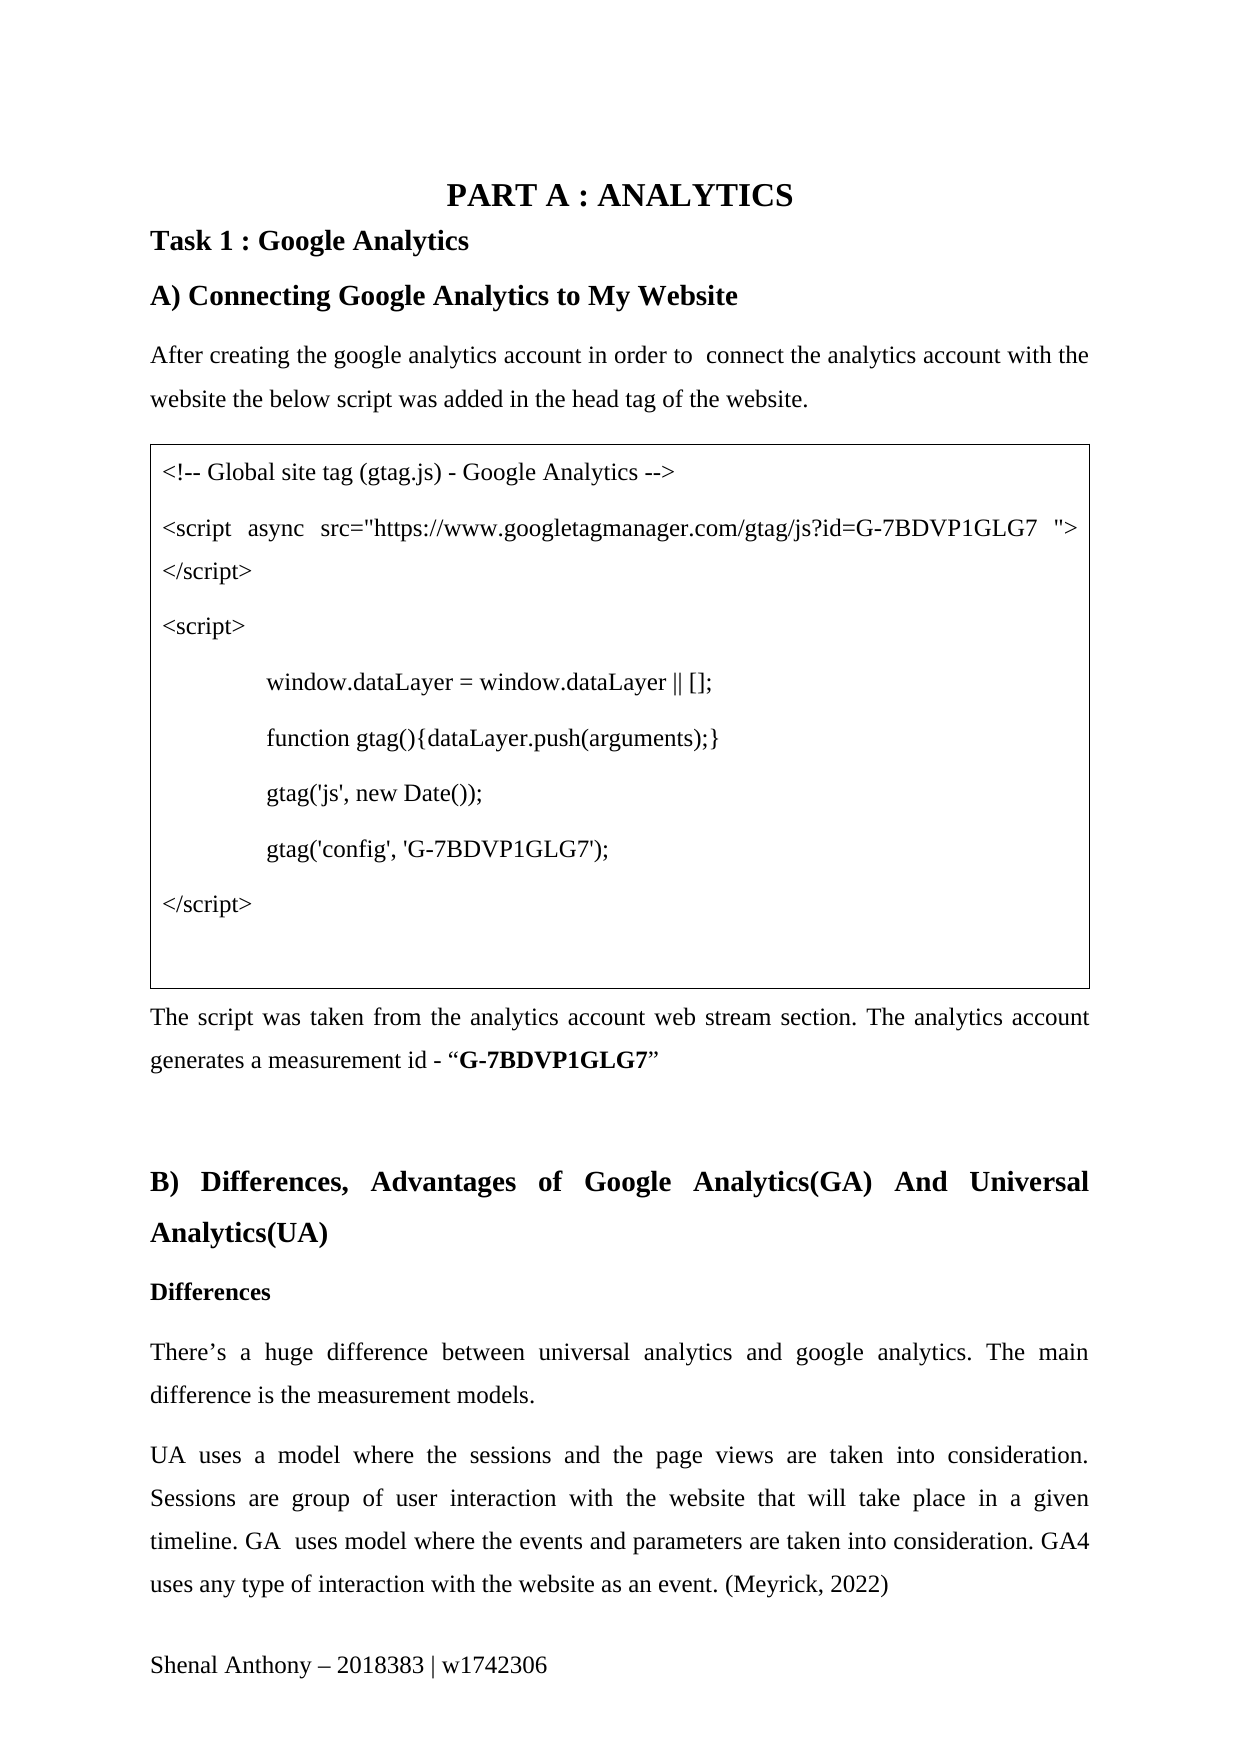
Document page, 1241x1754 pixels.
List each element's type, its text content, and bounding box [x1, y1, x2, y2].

table_header <!-- Global site tag (gtag.js) - Google Analytics --> <script async src="https://www.googletagmanager.com/gtag/js?id=G-7BDVP1GLG7 "> </script> <script> window.dataLayer = window.dataLayer || []; function gtag(){dataLayer.push(arguments);} gtag('js', new Date()); gtag('config', 'G-7BDVP1GLG7'); </script> [151, 445, 1089, 988]
subtitle B) Differences, Advantages of Google Analytics(GA) And Universal Analytics(UA) [150, 1164, 1090, 1248]
text UA uses a model where the sessions and the page views are taken into consideration. Sessions are group of user interaction with the website that will take place in a given timeline. GA uses model where the events and parameters are taken into consideration. GA4 uses any type of interaction with the website as an event. (Meyrick, 2022) [150, 1440, 1090, 1598]
text There’s a huge difference between universal analytics and google analytics. The main difference is the measurement models. [150, 1337, 1090, 1409]
text Differences [150, 1277, 1090, 1306]
text After creating the google analytics account in order to connect the analytics account with the website the below script was added in the head tag of the website. [150, 341, 1090, 412]
subtitle PART A : ANALYTICS [150, 175, 1090, 213]
subtitle Task 1 : Google Analytics [150, 223, 1090, 257]
subtitle A) Connecting Google Analytics to My Website [150, 278, 1090, 311]
text The script was taken from the analytics account web stream section. The analytics account generates a measurement id - “G-7BDVP1GLG7” [150, 1002, 1090, 1073]
